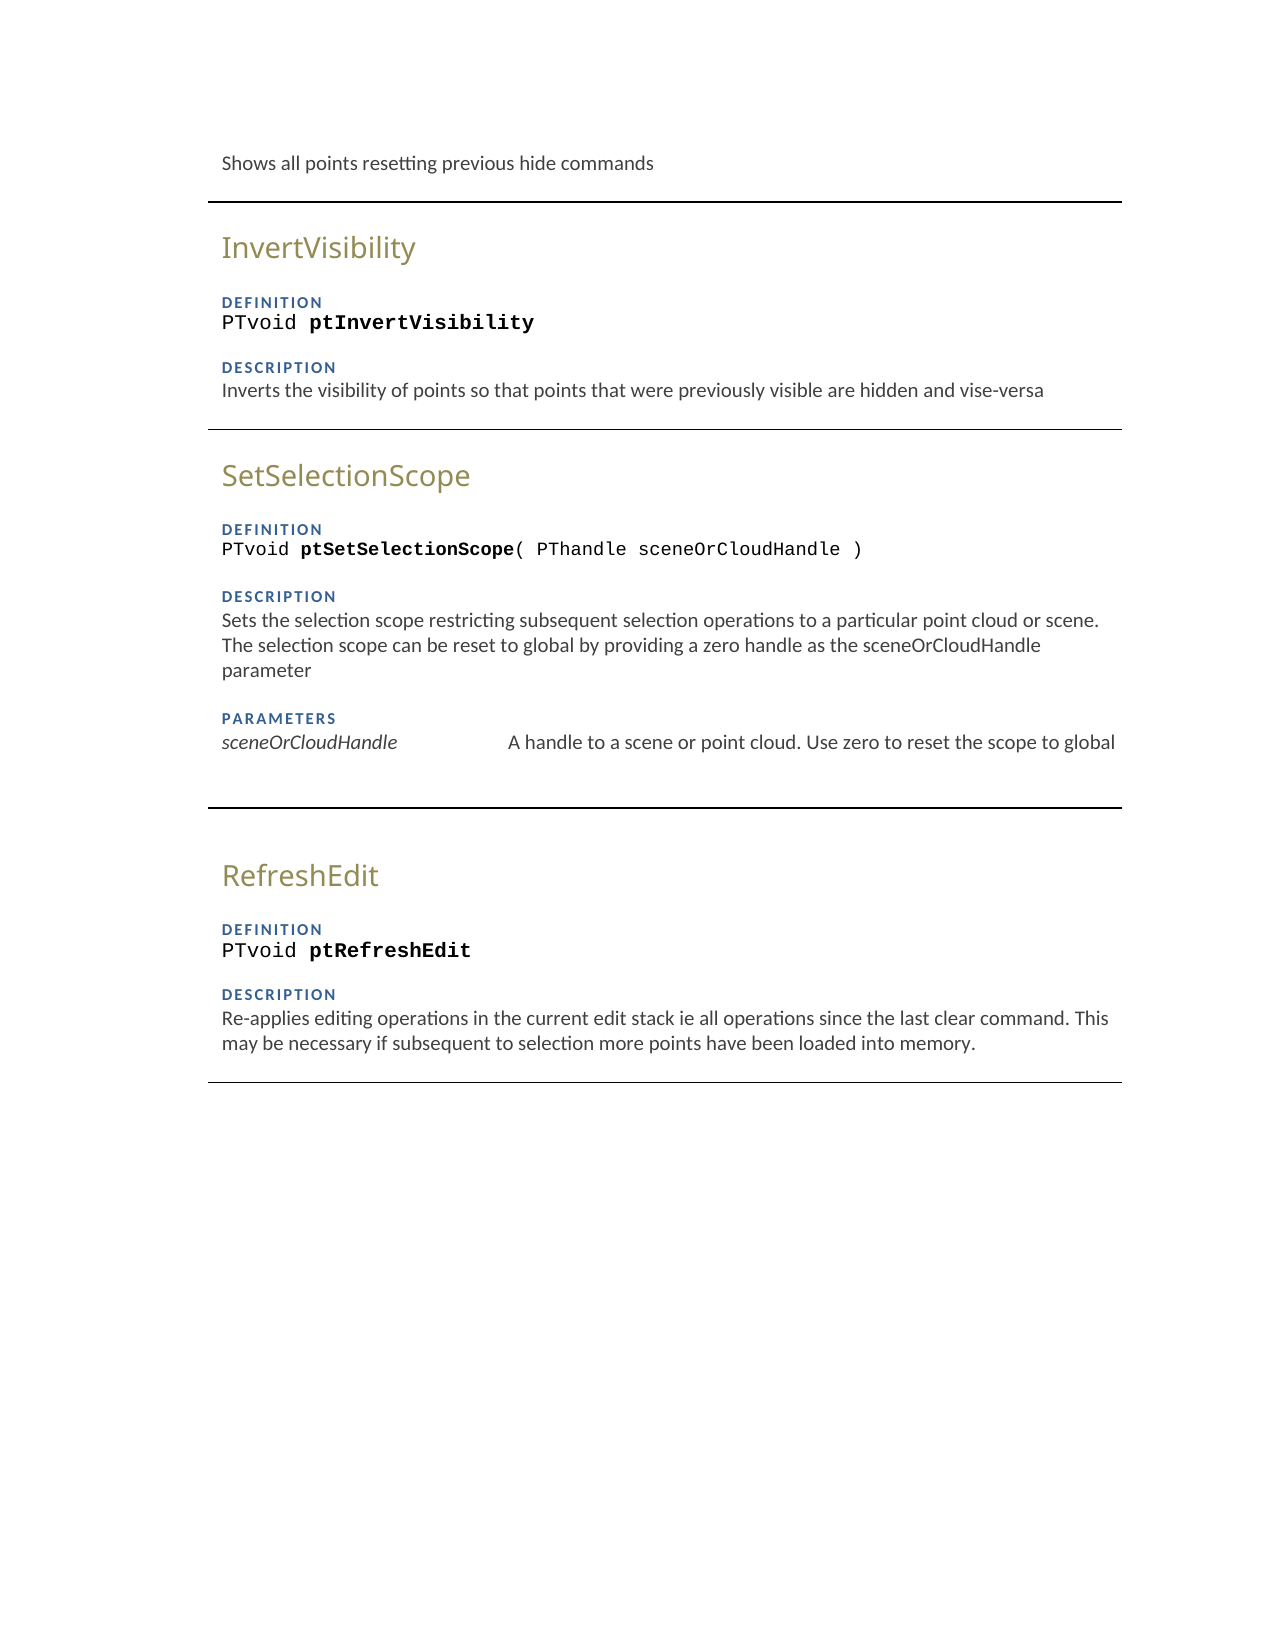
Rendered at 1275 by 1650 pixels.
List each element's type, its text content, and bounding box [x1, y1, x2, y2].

text PTvoid ptSetSelectionScope( PThandle sceneOrCloudHandle ) [222, 540, 1122, 561]
text SetSelectionScope [222, 455, 1122, 495]
text PTvoid ptInvertVisibility [222, 312, 1122, 336]
text sceneOrCloudHandle A handle to a scene or point cloud. Use zero to reset the scope to global [222, 729, 1122, 754]
text Sets the selection scope restricting subsequent selection operations to a particular point cloud or scene. The selection scope can be reset to global by providing a zero handle as the sceneOrCloudHandle parameter [222, 607, 1122, 683]
text Shows all points resetting previous hide commands [222, 150, 1122, 175]
text dEFINITION [147, 519, 1122, 540]
text RefreshEdit [222, 855, 1122, 895]
text Description [147, 357, 1122, 378]
text Inverts the visibility of points so that points that were previously visible are hidden and vise-versa [222, 378, 1122, 403]
text PTvoid ptRefreshEdit [222, 939, 1122, 963]
text Re-applies editing operations in the current edit stack ie all operations since the last clear command. This may be necessary if subsequent to selection more points have been loaded into memory. [222, 1005, 1122, 1056]
text dEFINITION [147, 919, 1122, 939]
text dEFINITION [147, 292, 1122, 312]
text Description [147, 984, 1122, 1005]
text InvertVisibility [222, 228, 1122, 267]
text Description [147, 587, 1122, 607]
text Parameters [147, 708, 1122, 729]
